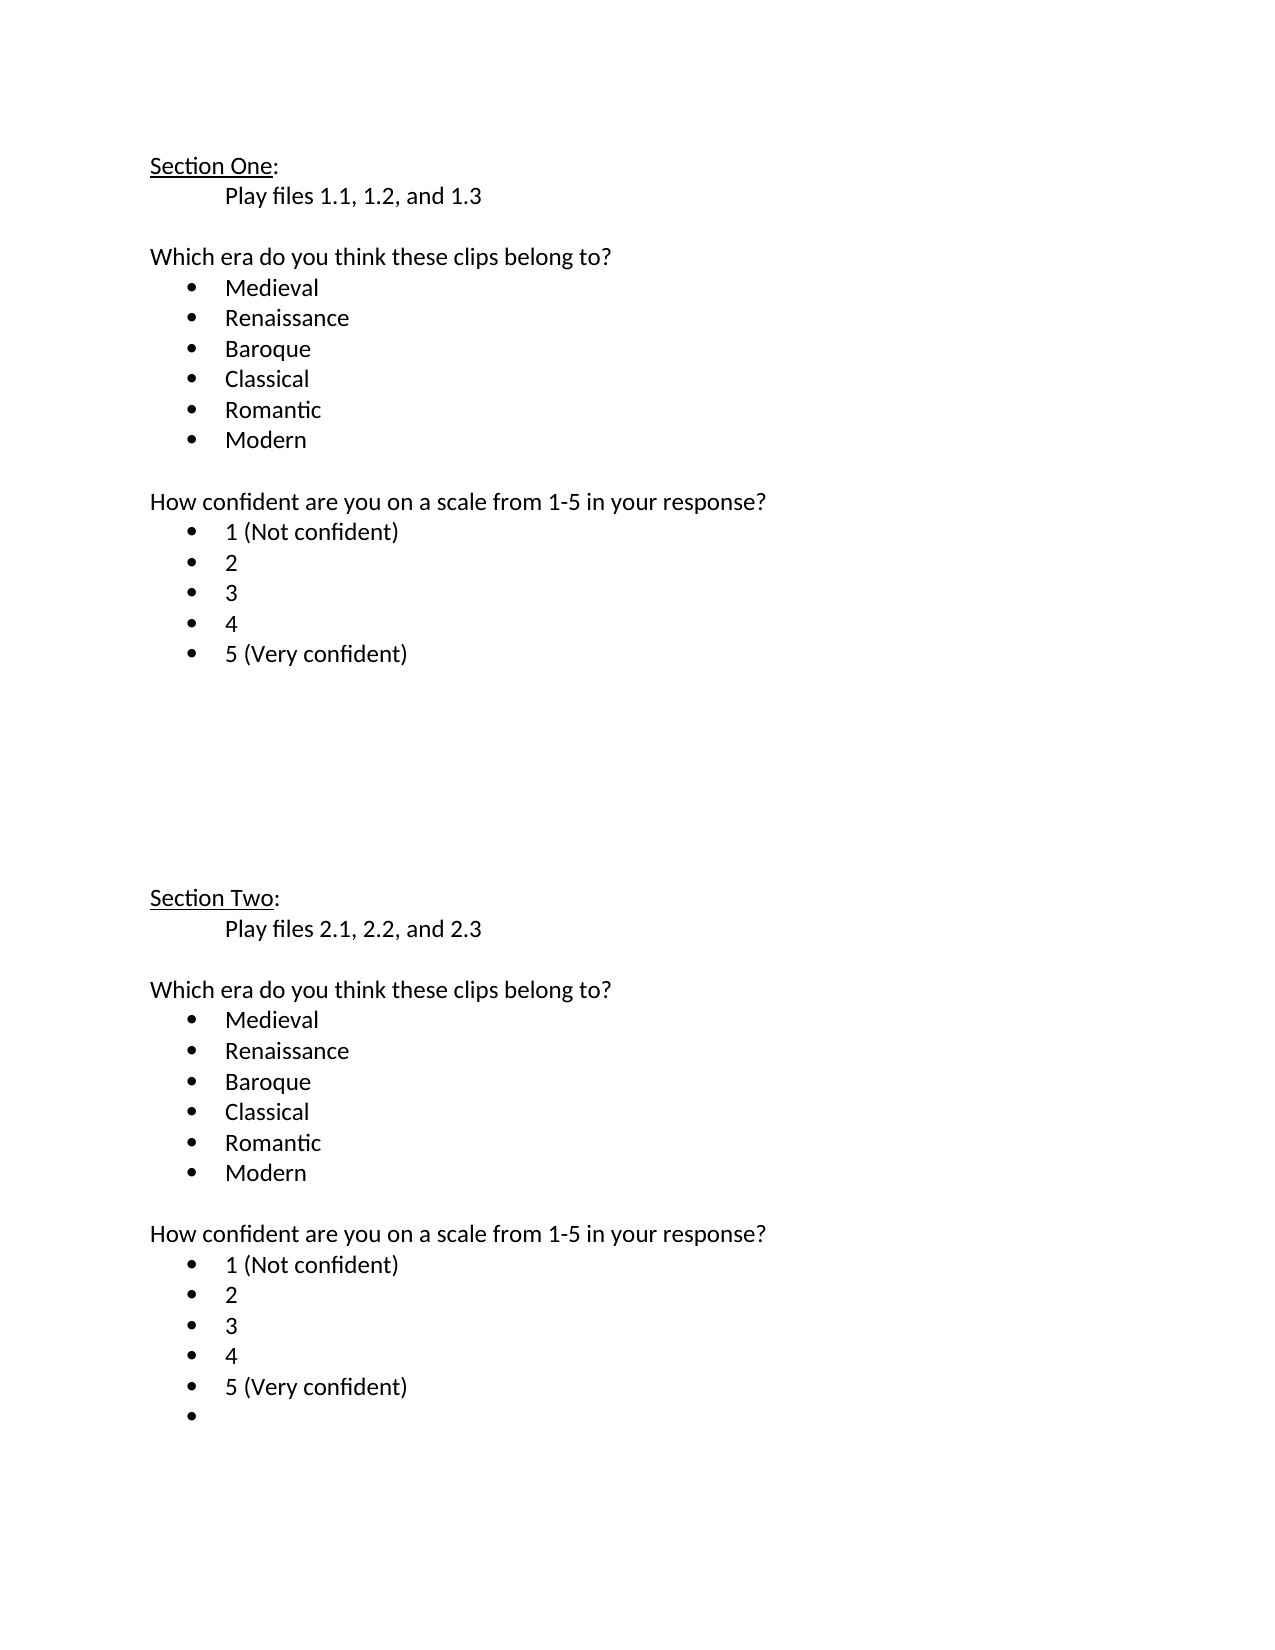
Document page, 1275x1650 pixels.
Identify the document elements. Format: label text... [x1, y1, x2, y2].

list 3 [187, 1310, 1125, 1340]
list Modern [187, 425, 1125, 455]
list Romantic [187, 394, 1125, 425]
list Baroque [187, 333, 1125, 364]
list Baroque [187, 1066, 1125, 1096]
text Section Two: [150, 882, 1125, 913]
list Renaissance [187, 303, 1125, 333]
text Which era do you think these clips belong to? [150, 974, 1125, 1004]
list Medieval [187, 272, 1125, 303]
list 2 [187, 1279, 1125, 1310]
list Romantic [187, 1127, 1125, 1157]
text How confident are you on a scale from 1-5 in your response? [150, 486, 1125, 516]
list Classical [187, 1096, 1125, 1127]
list 1 (Not confident) [187, 516, 1125, 547]
text Section One: [150, 150, 1125, 181]
list 5 (Very confident) [187, 1371, 1125, 1401]
list 5 (Very confident) [187, 638, 1125, 669]
list 2 [187, 547, 1125, 577]
text Play files 1.1, 1.2, and 1.3 [150, 181, 1125, 211]
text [150, 1218, 1125, 1249]
list 4 [187, 608, 1125, 638]
list 1 (Not confident) [187, 1249, 1125, 1279]
list 4 [187, 1340, 1125, 1371]
text Which era do you think these clips belong to? [150, 242, 1125, 272]
list Modern [187, 1157, 1125, 1188]
text Play files 2.1, 2.2, and 2.3 [150, 913, 1125, 943]
list Renaissance [187, 1035, 1125, 1066]
list 3 [187, 577, 1125, 608]
list Classical [187, 364, 1125, 394]
list Medieval [187, 1004, 1125, 1035]
